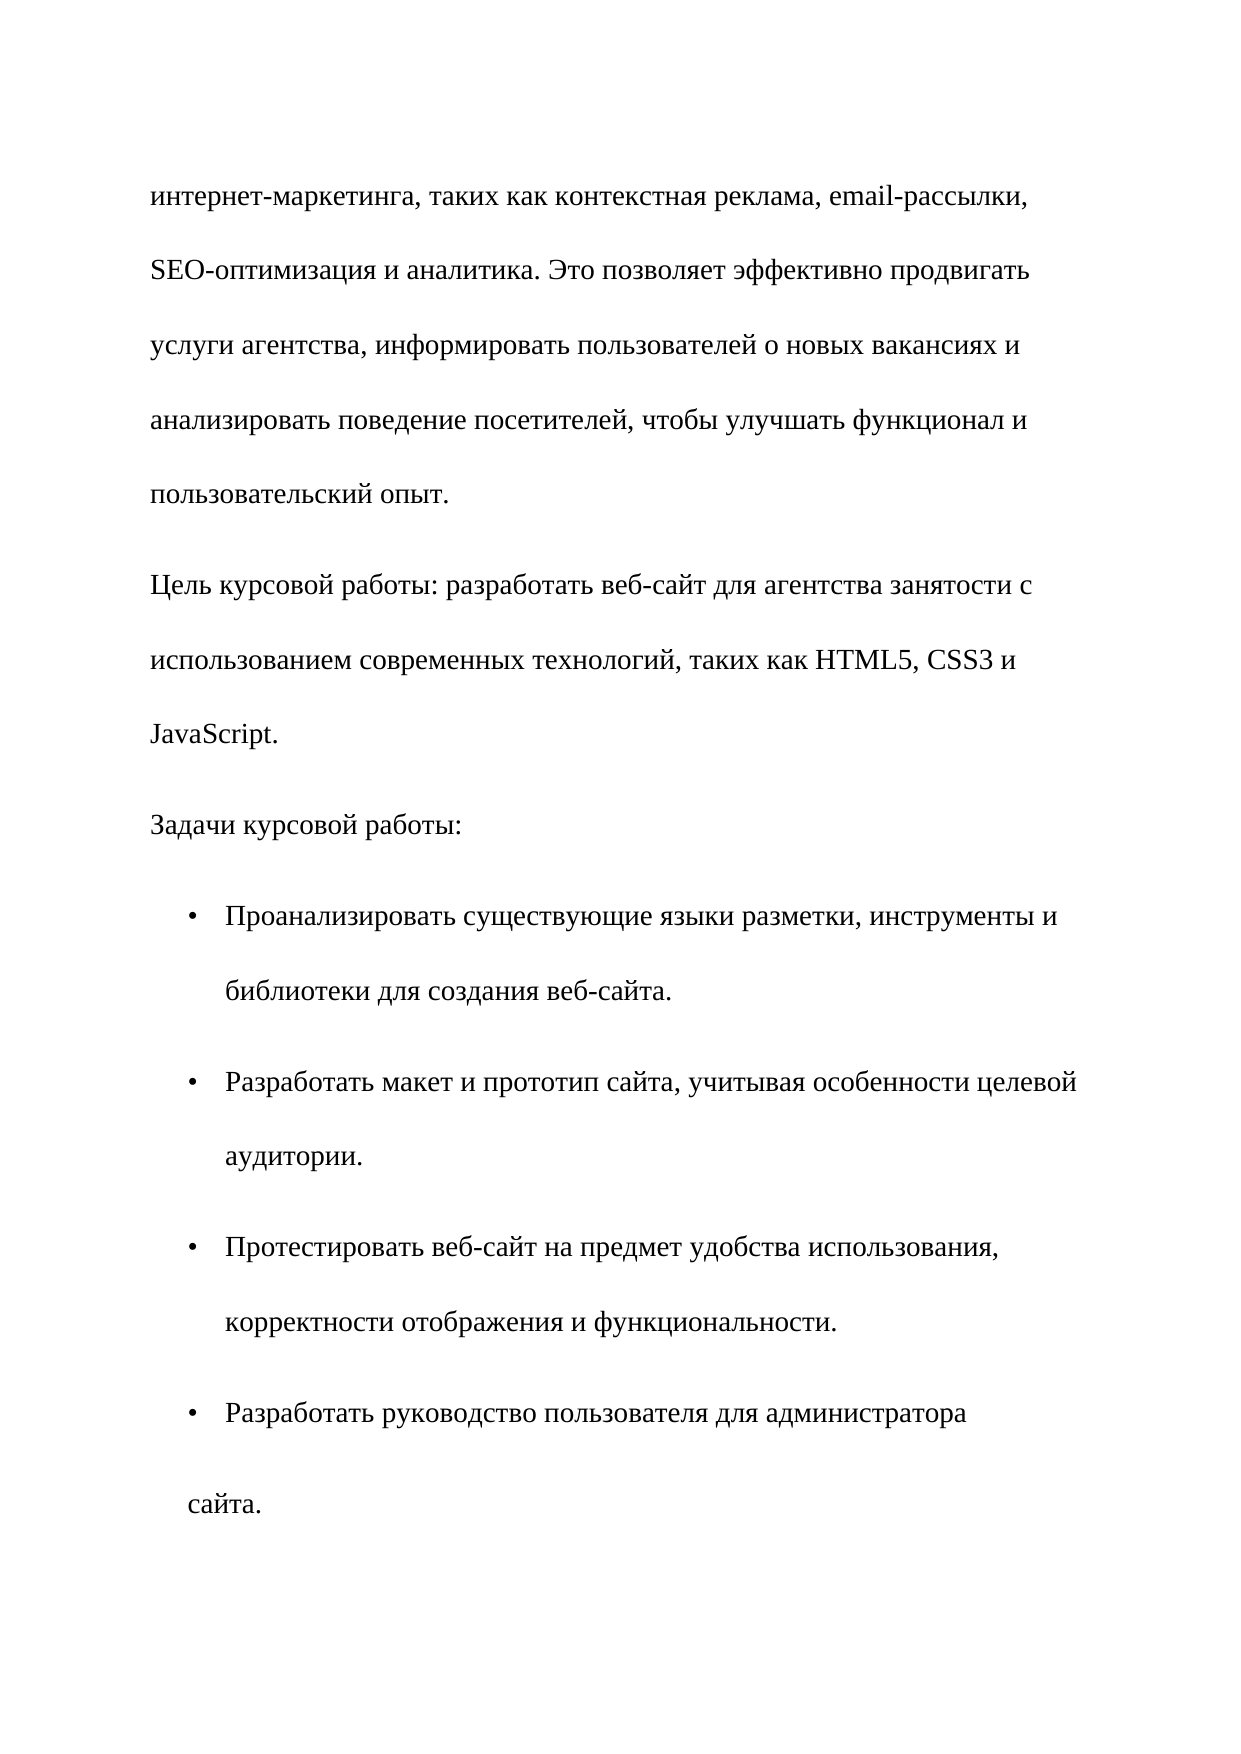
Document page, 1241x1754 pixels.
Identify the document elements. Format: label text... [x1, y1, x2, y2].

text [150, 162, 1090, 526]
list Проанализировать существующие языки разметки, инструменты и библиотеки для создания веб-сайта. [187, 883, 1090, 1022]
list сайта. [187, 1470, 1090, 1535]
text Цель курсовой работы: разработать веб-сайт для агентства занятости с использованием современных технологий, таких как HTML5, CSS3 и JavaScript. [150, 552, 1090, 766]
list Разработать макет и прототип сайта, учитывая особенности целевой аудитории. [187, 1048, 1090, 1188]
text Задачи курсовой работы: [150, 792, 1090, 857]
list Протестировать веб-сайт на предмет удобства использования, корректности отображения и функциональности. [187, 1214, 1090, 1353]
list Разработать руководство пользователя для администратора [187, 1379, 1090, 1444]
